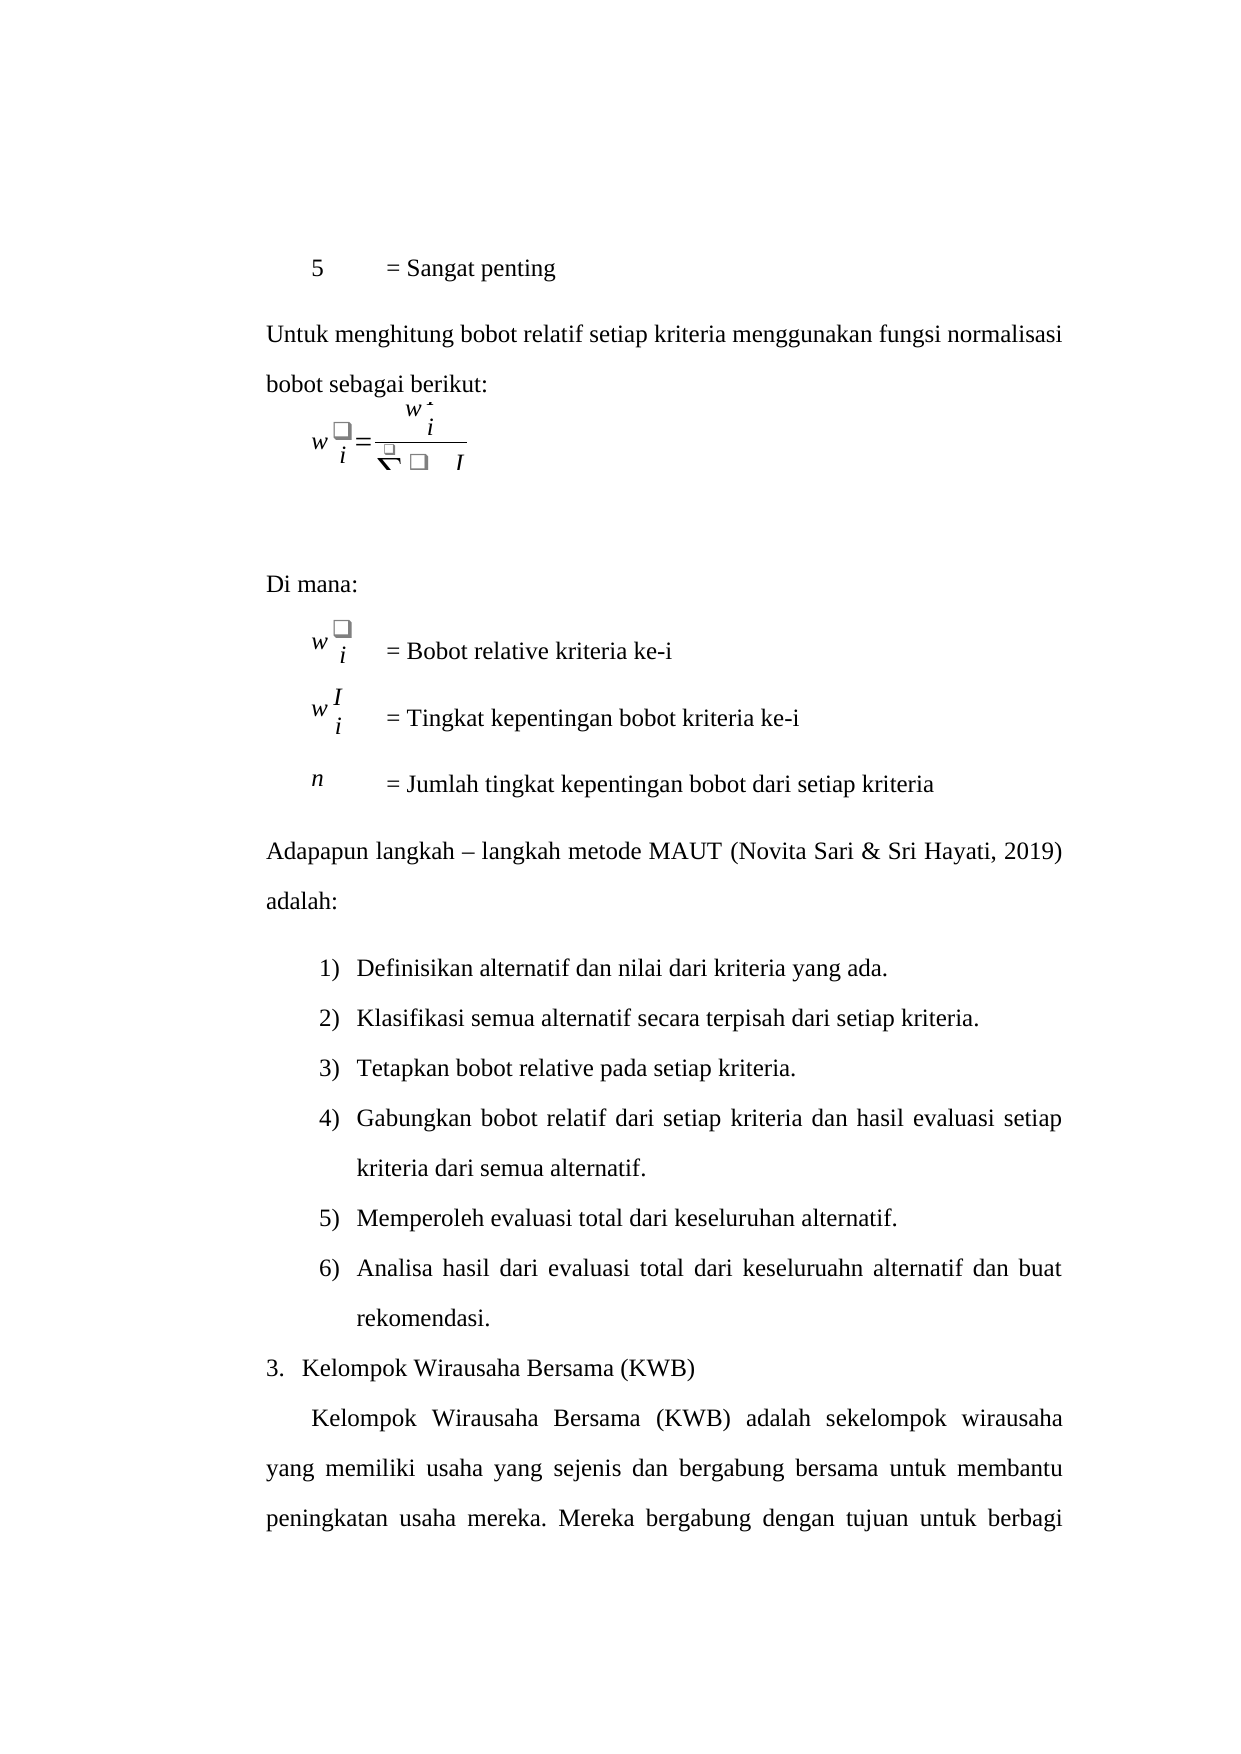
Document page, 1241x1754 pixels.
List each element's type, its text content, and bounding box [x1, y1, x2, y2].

text Di mana: [266, 553, 1063, 603]
list Gabungkan bobot relatif dari setiap kriteria dan hasil evaluasi setiap kriteria dari semua alternatif. [319, 1086, 1063, 1186]
list Definisikan alternatif dan nilai dari kriteria yang ada. [319, 936, 1063, 986]
list Memperoleh evaluasi total dari keseluruhan alternatif. [319, 1186, 1063, 1236]
list Tetapkan bobot relative pada setiap kriteria. [319, 1036, 1063, 1086]
list = Sangat penting [311, 236, 1063, 286]
list Klasifikasi semua alternatif secara terpisah dari setiap kriteria. [319, 986, 1063, 1036]
text = Tingkat kepentingan bobot kriteria ke-i [266, 686, 1063, 736]
text Untuk menghitung bobot relatif setiap kriteria menggunakan fungsi normalisasi bobot sebagai berikut: [266, 303, 1063, 403]
text = Jumlah tingkat kepentingan bobot dari setiap kriteria [266, 753, 1063, 803]
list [266, 1386, 1063, 1536]
list Analisa hasil dari evaluasi total dari keseluruahn alternatif dan buat rekomendasi. [319, 1236, 1063, 1336]
list Kelompok Wirausaha Bersama (KWB) [266, 1336, 1063, 1386]
text Adapapun langkah – langkah metode MAUT adalah: [266, 819, 1063, 919]
text = Bobot relative kriteria ke-i [266, 619, 1063, 669]
